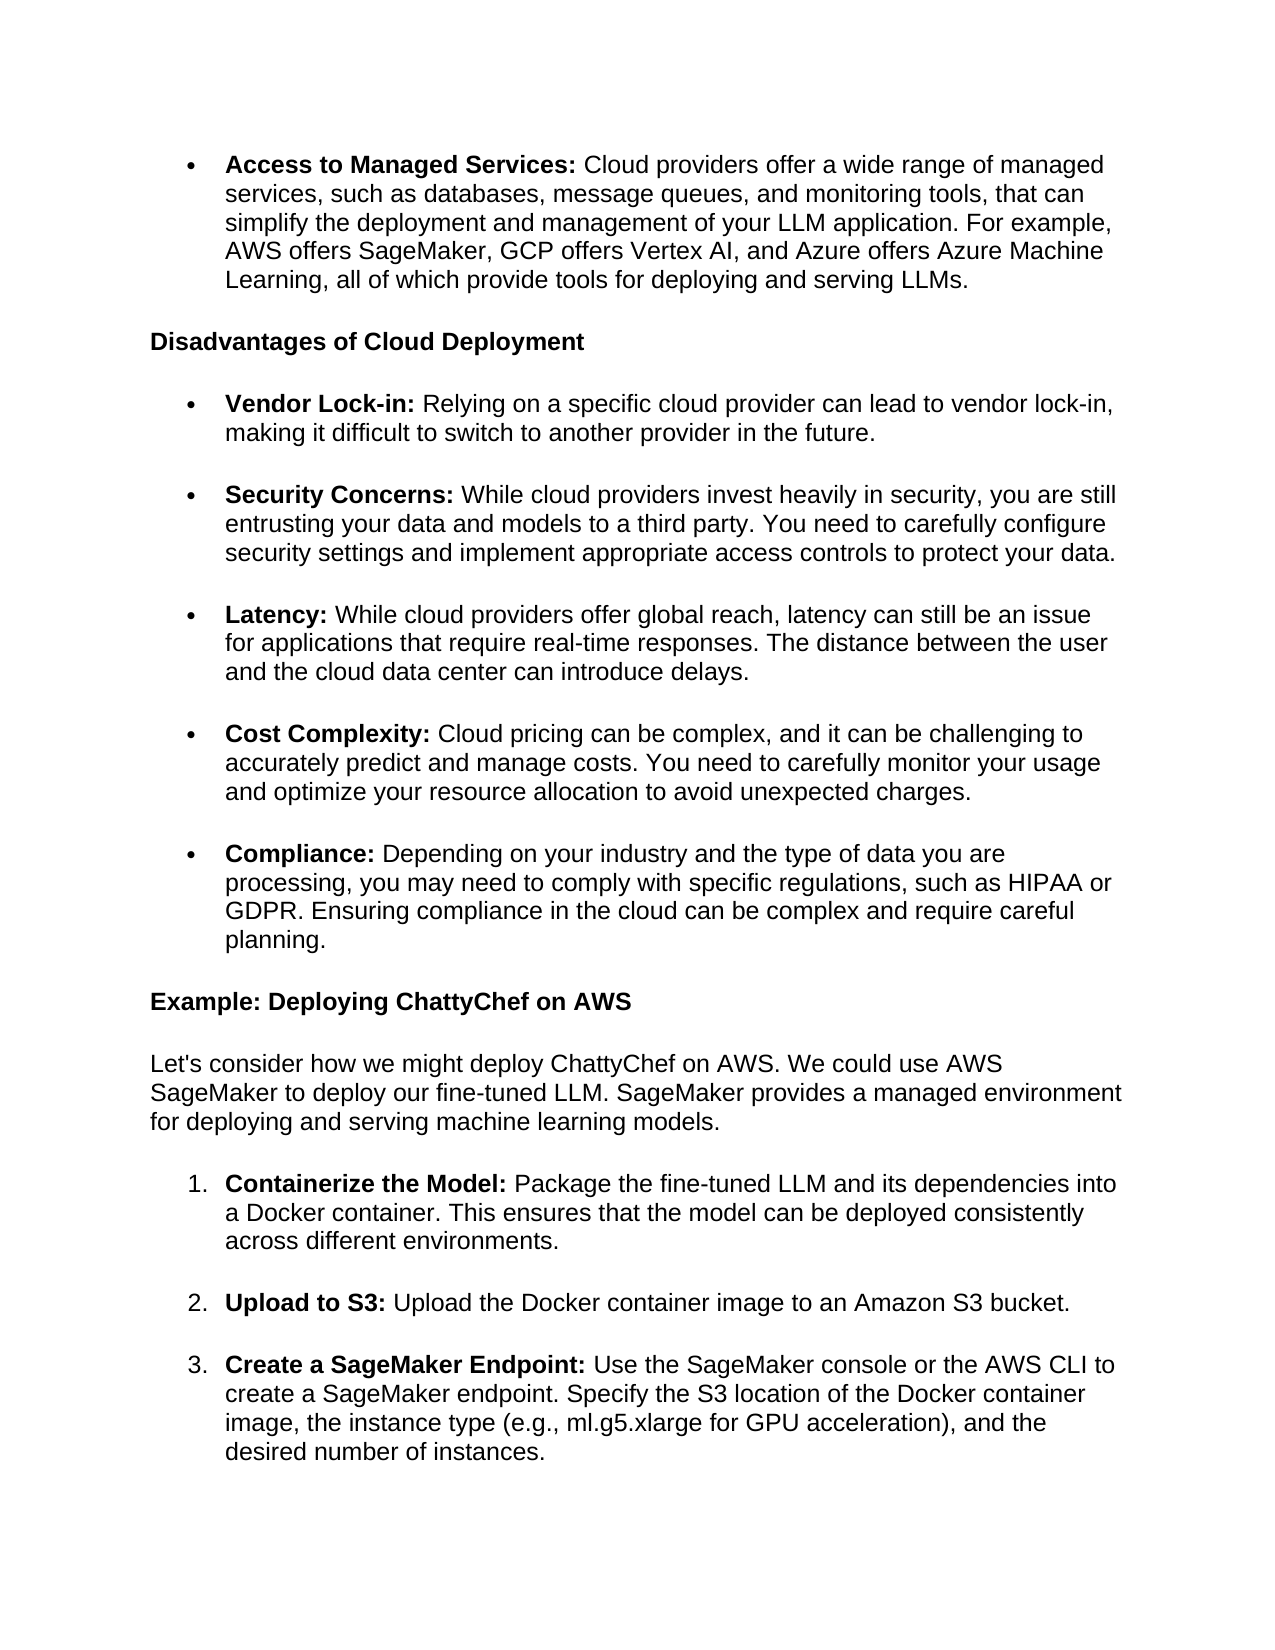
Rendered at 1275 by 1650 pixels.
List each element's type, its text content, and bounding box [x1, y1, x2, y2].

list Containerize the Model: Package the fine-tuned LLM and its dependencies into a Docker container. This ensures that the model can be deployed consistently across different environments. [187, 1169, 1125, 1255]
list Create a SageMaker Endpoint: Use the SageMaker console or the AWS CLI to create a SageMaker endpoint. Specify the S3 location of the Docker container image, the instance type (e.g., ml.g5.xlarge for GPU acceleration), and the desired number of instances. [187, 1350, 1125, 1465]
list Access to Managed Services: Cloud providers offer a wide range of managed services, such as databases, message queues, and monitoring tools, that can simplify the deployment and management of your LLM application. For example, AWS offers SageMaker, GCP offers Vertex AI, and Azure offers Azure Machine Learning, all of which provide tools for deploying and serving LLMs. [187, 150, 1125, 294]
list Latency: While cloud providers offer global reach, latency can still be an issue for applications that require real-time responses. The distance between the user and the cloud data center can introduce delays. [187, 599, 1125, 686]
list Vendor Lock-in: Relying on a specific cloud provider can lead to vendor lock-in, making it difficult to switch to another provider in the future. [187, 389, 1125, 447]
text Let's consider how we might deploy ChattyChef on AWS. We could use AWS SageMaker to deploy our fine-tuned LLM. SageMaker provides a managed environment for deploying and serving machine learning models. [150, 1049, 1125, 1135]
list Upload to S3: Upload the Docker container image to an Amazon S3 bucket. [187, 1288, 1125, 1317]
text Disadvantages of Cloud Deployment [150, 327, 1125, 356]
list Cost Complexity: Cloud pricing can be complex, and it can be challenging to accurately predict and manage costs. You need to carefully monitor your usage and optimize your resource allocation to avoid unexpected charges. [187, 719, 1125, 805]
text Example: Deploying ChattyChef on AWS [150, 987, 1125, 1016]
list Security Concerns: While cloud providers invest heavily in security, you are still entrusting your data and models to a third party. You need to carefully configure security settings and implement appropriate access controls to protect your data. [187, 480, 1125, 566]
list Compliance: Depending on your industry and the type of data you are processing, you may need to comply with specific regulations, such as HIPAA or GDPR. Ensuring compliance in the cloud can be complex and require careful planning. [187, 839, 1125, 954]
